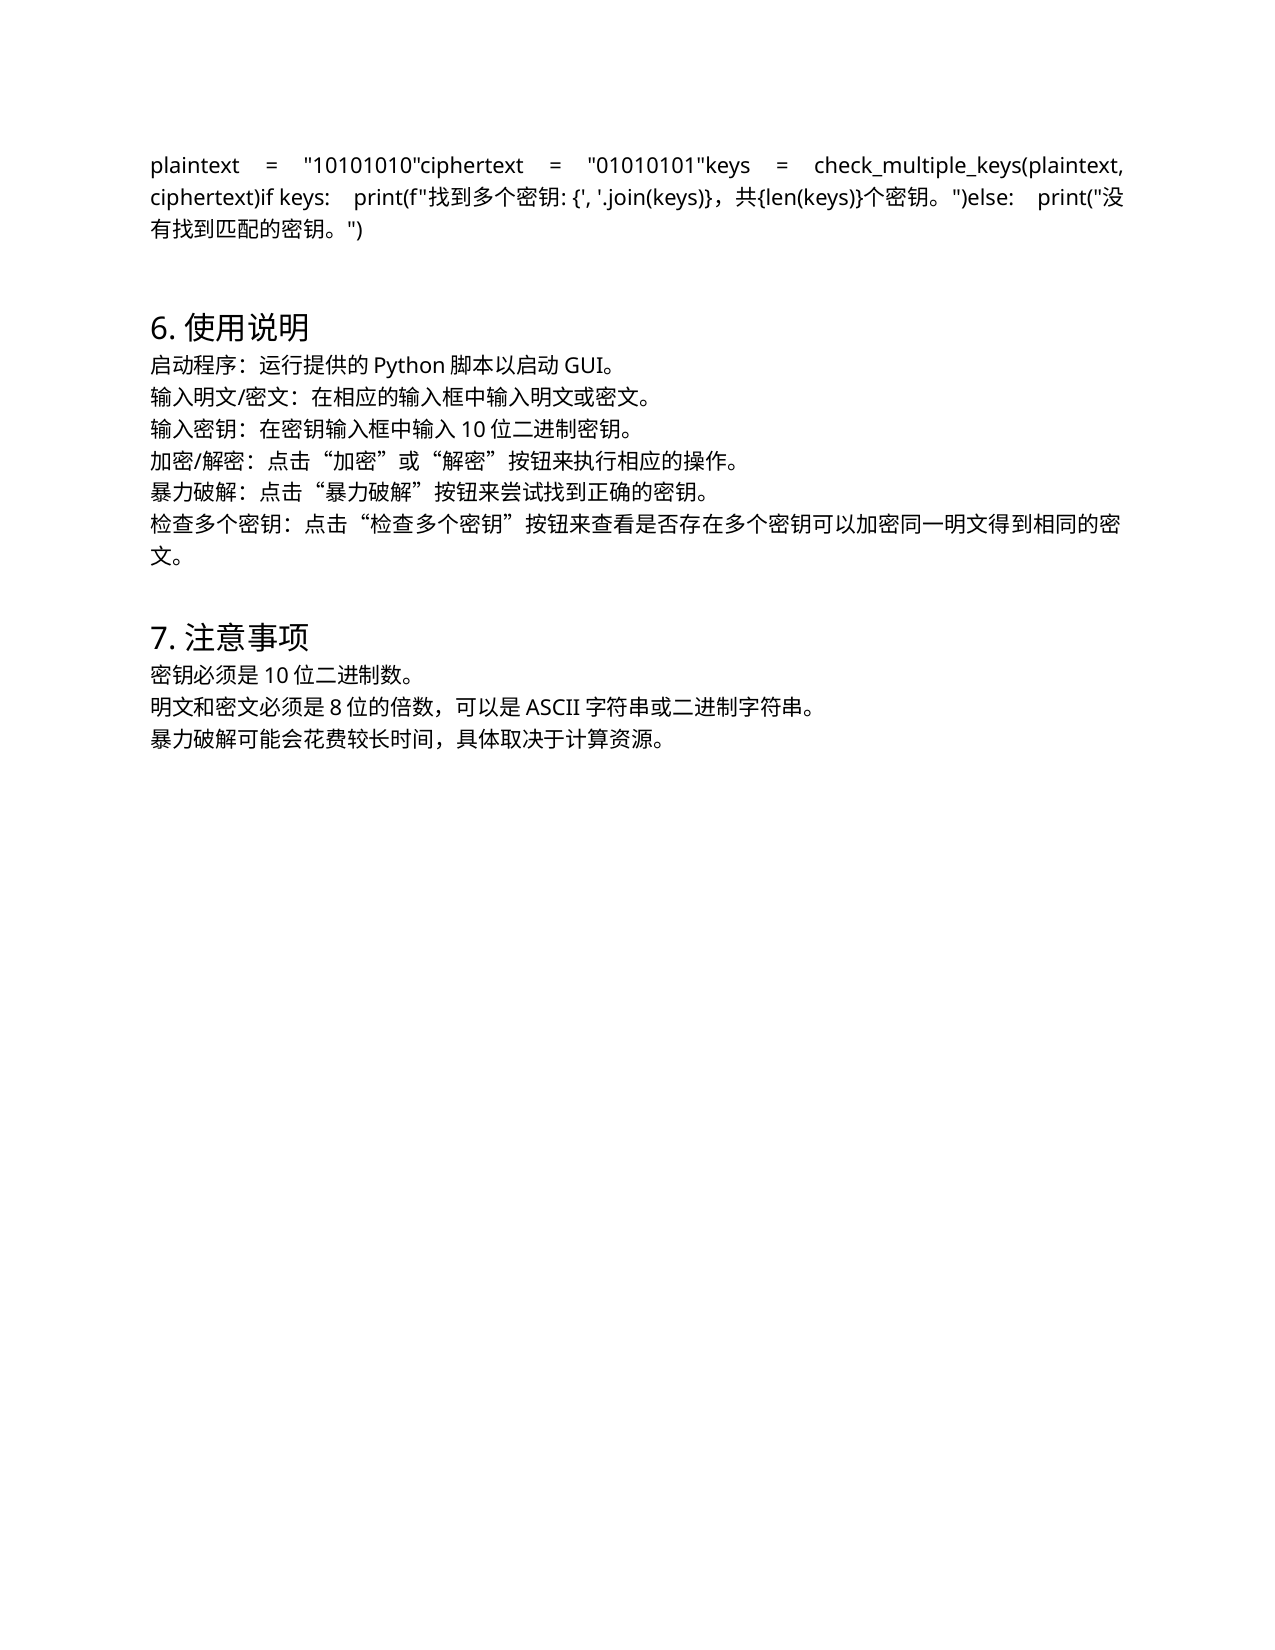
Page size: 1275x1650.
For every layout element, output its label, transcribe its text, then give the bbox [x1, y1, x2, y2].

text 密钥必须是10位二进制数。 [150, 658, 1125, 690]
text 加密/解密：点击“加密”或“解密”按钮来执行相应的操作。 [150, 444, 1125, 475]
text 6. 使用说明 [150, 303, 1125, 348]
text 启动程序：运行提供的Python脚本以启动GUI。 [150, 348, 1125, 380]
text 7. 注意事项 [150, 613, 1125, 658]
text plaintext = "10101010"ciphertext = "01010101"keys = check_multiple_keys(plaintext, ciphertext)if keys: print(f"找到多个密钥: {', '.join(keys)}，共{len(keys)}个密钥。")else: print("没有找到匹配的密钥。") [150, 150, 1125, 243]
text 输入明文/密文：在相应的输入框中输入明文或密文。 [150, 380, 1125, 412]
text 检查多个密钥：点击“检查多个密钥”按钮来查看是否存在多个密钥可以加密同一明文得到相同的密文。 [150, 507, 1125, 570]
text 暴力破解：点击“暴力破解”按钮来尝试找到正确的密钥。 [150, 475, 1125, 507]
text 暴力破解可能会花费较长时间，具体取决于计算资源。 [150, 722, 1125, 754]
text 明文和密文必须是8位的倍数，可以是ASCII字符串或二进制字符串。 [150, 690, 1125, 722]
text 输入密钥：在密钥输入框中输入10位二进制密钥。 [150, 412, 1125, 444]
